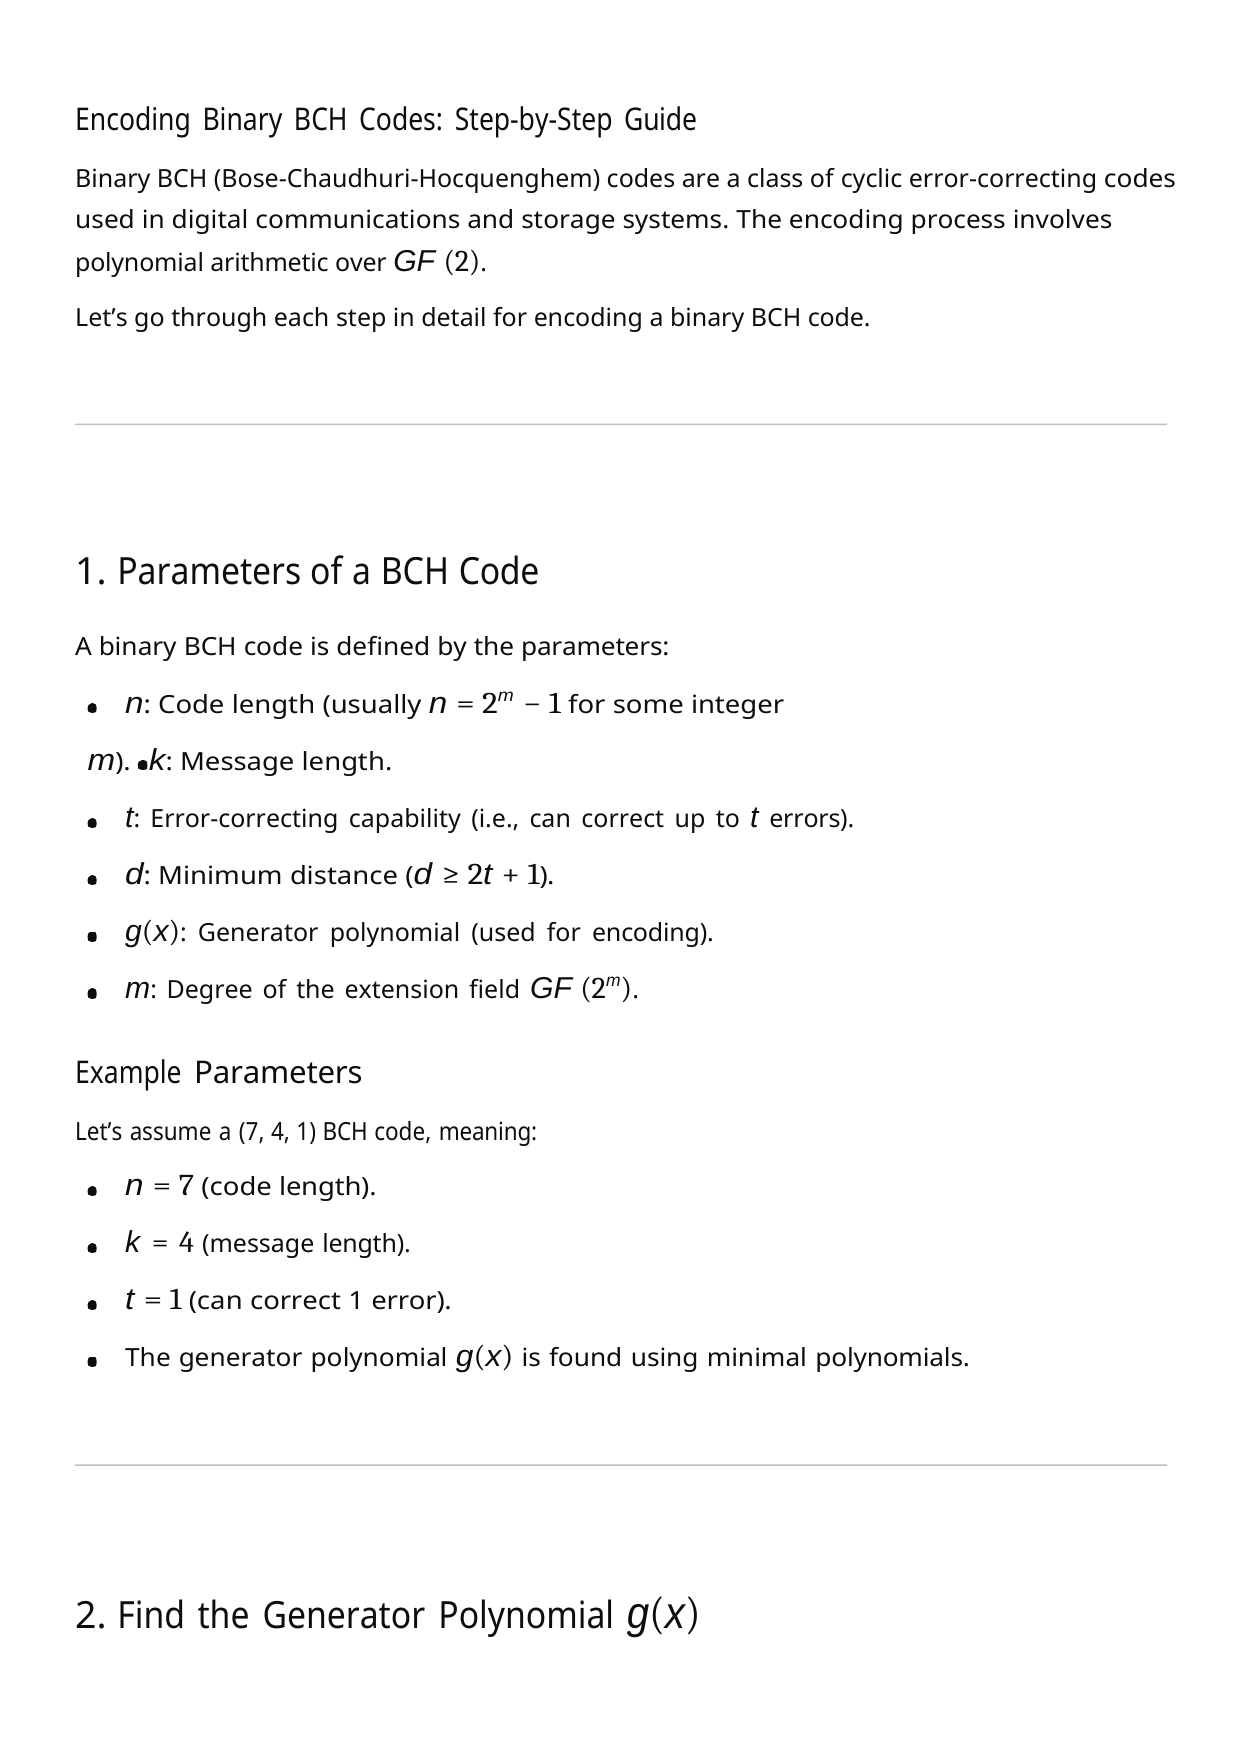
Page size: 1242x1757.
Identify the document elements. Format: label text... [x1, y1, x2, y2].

picture [87, 703, 97, 713]
picture [137, 760, 148, 770]
picture [87, 1243, 97, 1253]
text m: Degree of the extension field GF (2m). [87, 970, 1183, 1006]
text The generator polynomial g(x) is found using minimal polynomials. [87, 1338, 1183, 1374]
text t = 1 (can correct 1 error). [87, 1281, 1183, 1317]
text A binary BCH code is defined by the parameters: [75, 628, 1183, 662]
picture [87, 988, 97, 999]
subtitle Encoding Binary BCH Codes: Step-by-Step Guide [75, 97, 1183, 140]
text Let’s assume a (7, 4, 1) BCH code, meaning: [75, 1113, 1183, 1147]
text k = 4 (message length). [87, 1224, 1183, 1260]
picture [87, 1357, 97, 1367]
text g(x): Generator polynomial (used for encoding). [87, 913, 1183, 949]
picture [87, 1300, 97, 1310]
picture [87, 875, 97, 885]
text n: Code length (usually n = 2m − 1 for some integer m). k: Message length. [87, 684, 799, 777]
text Let’s go through each step in detail for encoding a binary BCH code. [75, 300, 1183, 334]
subtitle Find the Generator Polynomial g(x) [75, 1587, 1183, 1640]
picture [87, 1186, 97, 1196]
text t: Error-correcting capability (i.e., can correct up to t errors). [87, 799, 1183, 835]
picture [87, 818, 97, 828]
text n = 7 (code length). [87, 1167, 1183, 1203]
subtitle Parameters of a BCH Code [75, 544, 1183, 596]
text Binary BCH (Bose-Chaudhuri-Hocquenghem) codes are a class of cyclic error-correcting codes used in digital communications and storage systems. The encoding process involves polynomial arithmetic over GF (2). [75, 161, 1183, 279]
text d: Minimum distance (d ≥ 2t + 1). [87, 856, 1183, 892]
picture [87, 932, 97, 942]
subtitle Example Parameters [75, 1050, 1183, 1093]
